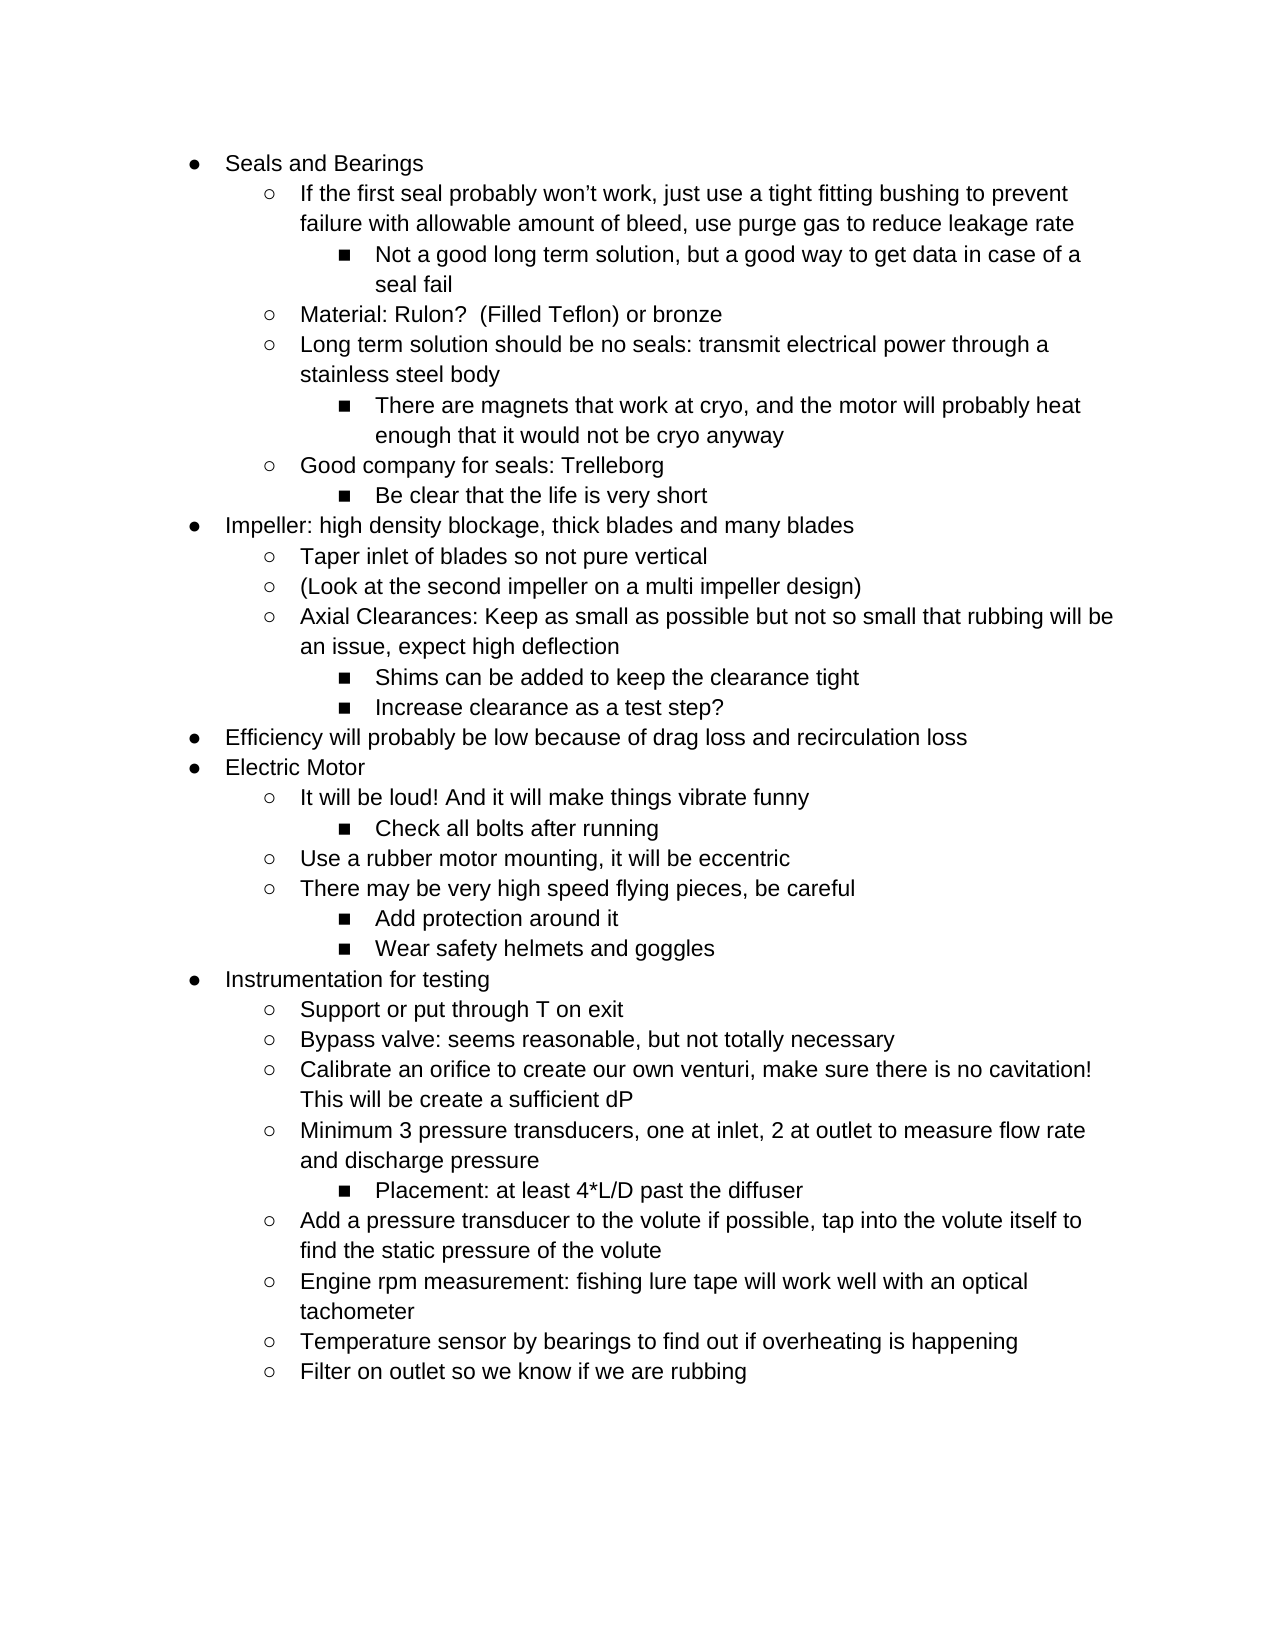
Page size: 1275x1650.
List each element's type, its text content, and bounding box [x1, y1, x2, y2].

list Calibrate an orifice to create our own venturi, make sure there is no cavitation! This will be create a sufficient dP [262, 1056, 1125, 1113]
list Good company for seals: Trelleborg [262, 452, 1125, 478]
list Be clear that the life is very short [337, 482, 1125, 509]
list Support or put through T on exit [262, 996, 1125, 1022]
list Not a good long term solution, but a good way to get data in case of a seal fail [337, 241, 1125, 297]
list Check all bolts after running [337, 814, 1125, 841]
list (Look at the second impeller on a multi impeller design) [262, 573, 1125, 599]
list Add a pressure transducer to the volute if possible, tap into the volute itself to find the static pressure of the volute [262, 1207, 1125, 1264]
list There may be very high speed flying pieces, be careful [262, 875, 1125, 901]
list Temperature sensor by bearings to find out if overheating is happening [262, 1328, 1125, 1354]
list Minimum 3 pressure transducers, one at inlet, 2 at outlet to measure flow rate and discharge pressure [262, 1117, 1125, 1173]
list Long term solution should be no seals: transmit electrical power through a stainless steel body [262, 331, 1125, 388]
list Axial Clearances: Keep as small as possible but not so small that rubbing will be an issue, expect high deflection [262, 603, 1125, 660]
list Filter on outlet so we know if we are rubbing [262, 1358, 1125, 1385]
list Efficiency will probably be low because of drag loss and recirculation loss [187, 724, 1125, 750]
list If the first seal probably won’t work, just use a tight fitting bushing to prevent failure with allowable amount of bleed, use purge gas to reduce leakage rate [262, 180, 1125, 237]
list There are magnets that work at cryo, and the motor will probably heat enough that it would not be cryo anyway [337, 392, 1125, 448]
list Engine rpm measurement: fishing lure tape will work well with an optical tachometer [262, 1268, 1125, 1324]
list It will be loud! And it will make things vibrate funny [262, 784, 1125, 811]
list Electric Motor [187, 754, 1125, 781]
list Bypass valve: seems reasonable, but not totally necessary [262, 1026, 1125, 1052]
list Add protection around it [337, 905, 1125, 932]
list Placement: at least 4*L/D past the diffuser [337, 1177, 1125, 1203]
list Increase clearance as a test step? [337, 694, 1125, 720]
list Shims can be added to keep the clearance tight [337, 663, 1125, 690]
list Impeller: high density blockage, thick blades and many blades [187, 512, 1125, 539]
list Material: Rulon? (Filled Teflon) or bronze [262, 301, 1125, 327]
list Taper inlet of blades so not pure vertical [262, 543, 1125, 569]
list Wear safety helmets and goggles [337, 935, 1125, 962]
list Use a rubber motor mounting, it will be eccentric [262, 845, 1125, 871]
list Seals and Bearings [187, 150, 1125, 176]
list Instrumentation for testing [187, 966, 1125, 992]
